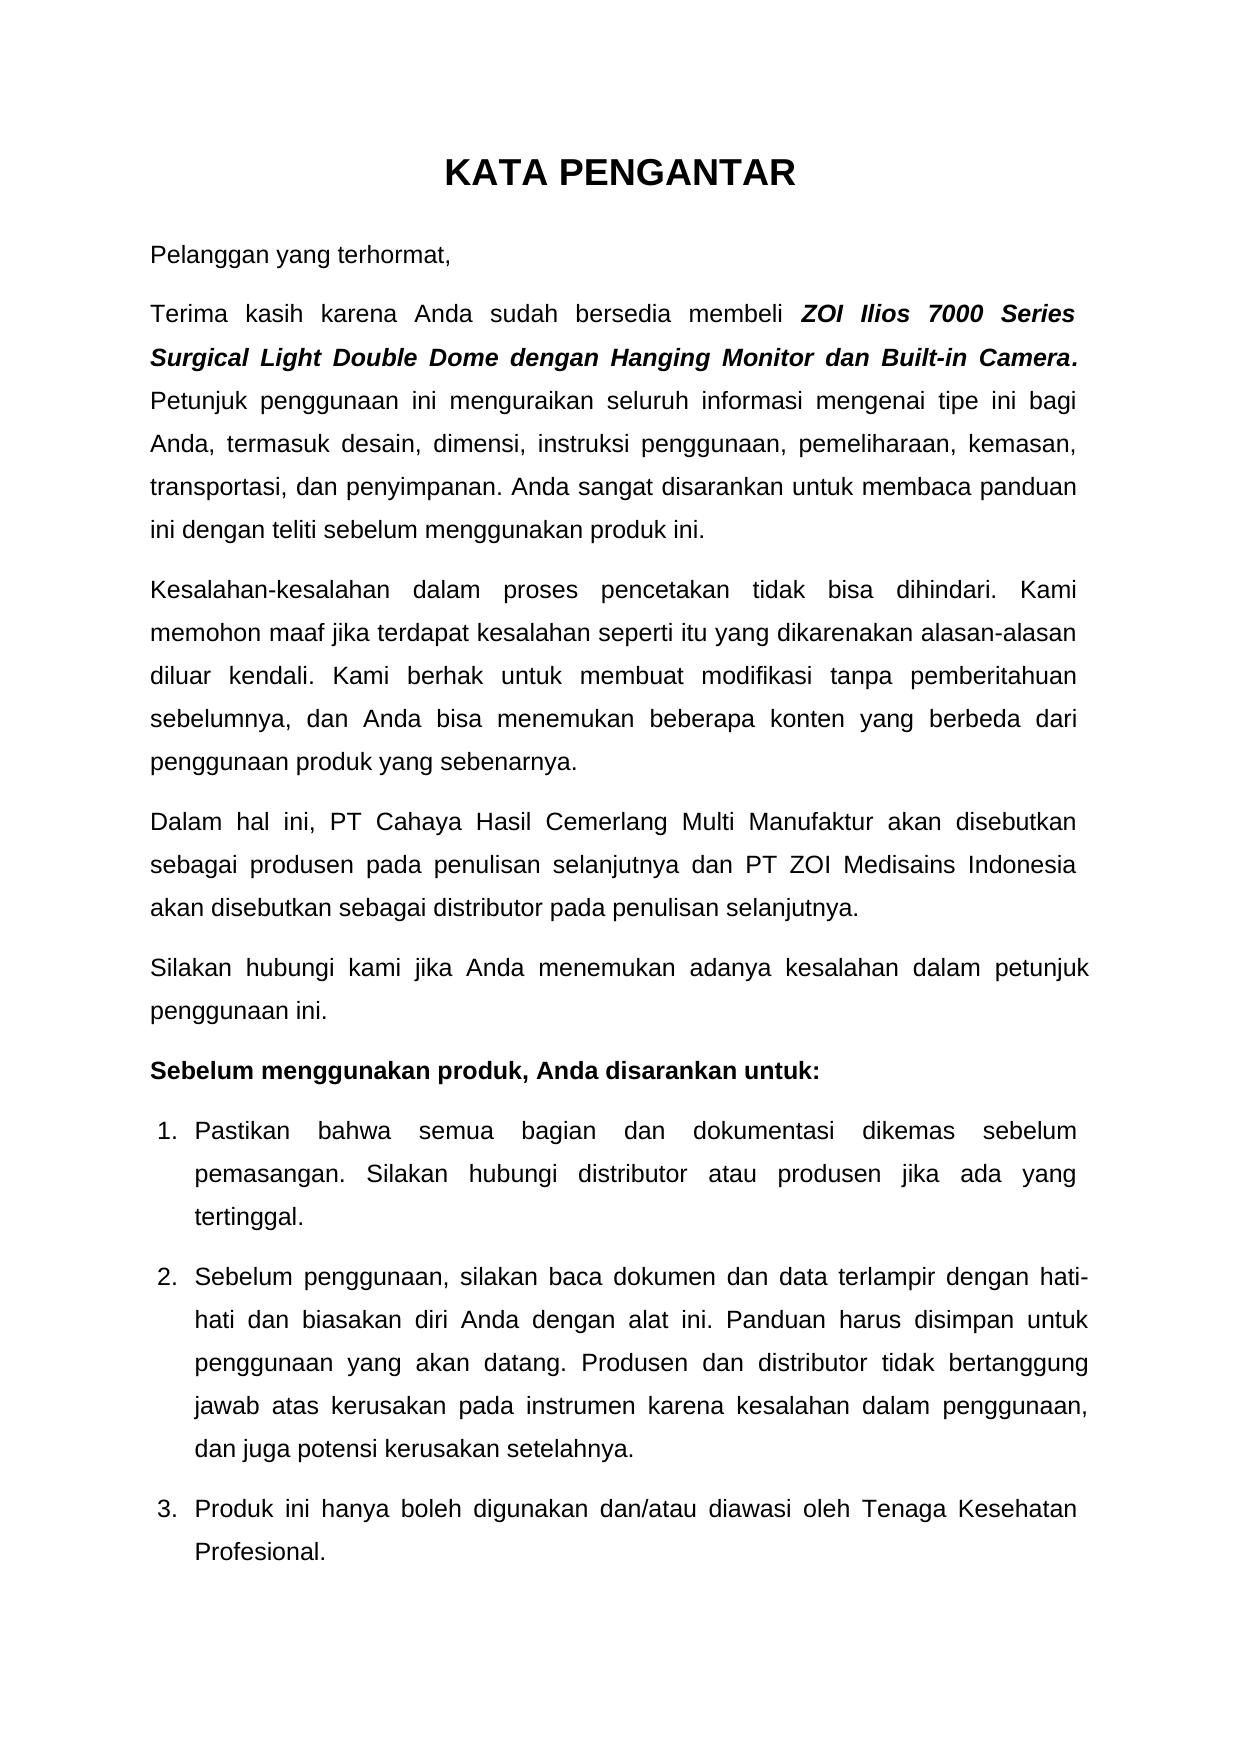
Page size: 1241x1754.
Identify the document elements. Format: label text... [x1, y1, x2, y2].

text Silakan hubungi kami jika Anda menemukan adanya kesalahan dalam petunjuk penggunaan ini. [150, 953, 1090, 1025]
list Sebelum penggunaan, silakan baca dokumen dan data terlampir dengan hati-hati dan biasakan diri Anda dengan alat ini. Panduan harus disimpan untuk penggunaan yang akan datang. Produsen dan distributor tidak bertanggung jawab atas kerusakan pada instrumen karena kesalahan dalam penggunaan, dan juga potensi kerusakan setelahnya. [157, 1262, 1090, 1463]
subtitle KATA PENGANTAR [150, 150, 1090, 193]
text Sebelum menggunakan produk, Anda disarankan untuk: [150, 1056, 1090, 1085]
text Kesalahan-kesalahan dalam proses pencetakan tidak bisa dihindari. Kami memohon maaf jika terdapat kesalahan seperti itu yang dikarenakan alasan-alasan diluar kendali. Kami berhak untuk membuat modifikasi tanpa pemberitahuan sebelumnya, dan Anda bisa menemukan beberapa konten yang berbeda dari penggunaan produk yang sebenarnya. [150, 575, 1078, 776]
text Terima kasih karena Anda sudah bersedia membeli ZOI Ilios 7000 Series Surgical Light Double Dome dengan Hanging Monitor dan Built-in Camera. Petunjuk penggunaan ini menguraikan seluruh informasi mengenai tipe ini bagi Anda, termasuk desain, dimensi, instruksi penggunaan, pemeliharaan, kemasan, transportasi, dan penyimpanan. Anda sangat disarankan untuk membaca panduan ini dengan teliti sebelum menggunakan produk ini. [150, 299, 1078, 544]
list Produk ini hanya boleh digunakan dan/atau diawasi oleh Tenaga Kesehatan Profesional. [157, 1494, 1078, 1566]
list Pastikan bahwa semua bagian dan dokumentasi dikemas sebelum pemasangan. Silakan hubungi distributor atau produsen jika ada yang tertinggal. [157, 1116, 1078, 1231]
text Dalam hal ini, PT Cahaya Hasil Cemerlang Multi Manufaktur akan disebutkan sebagai produsen pada penulisan selanjutnya dan PT ZOI Medisains Indonesia akan disebutkan sebagai distributor pada penulisan selanjutnya. [150, 807, 1078, 922]
text Pelanggan yang terhormat, [150, 240, 1090, 268]
